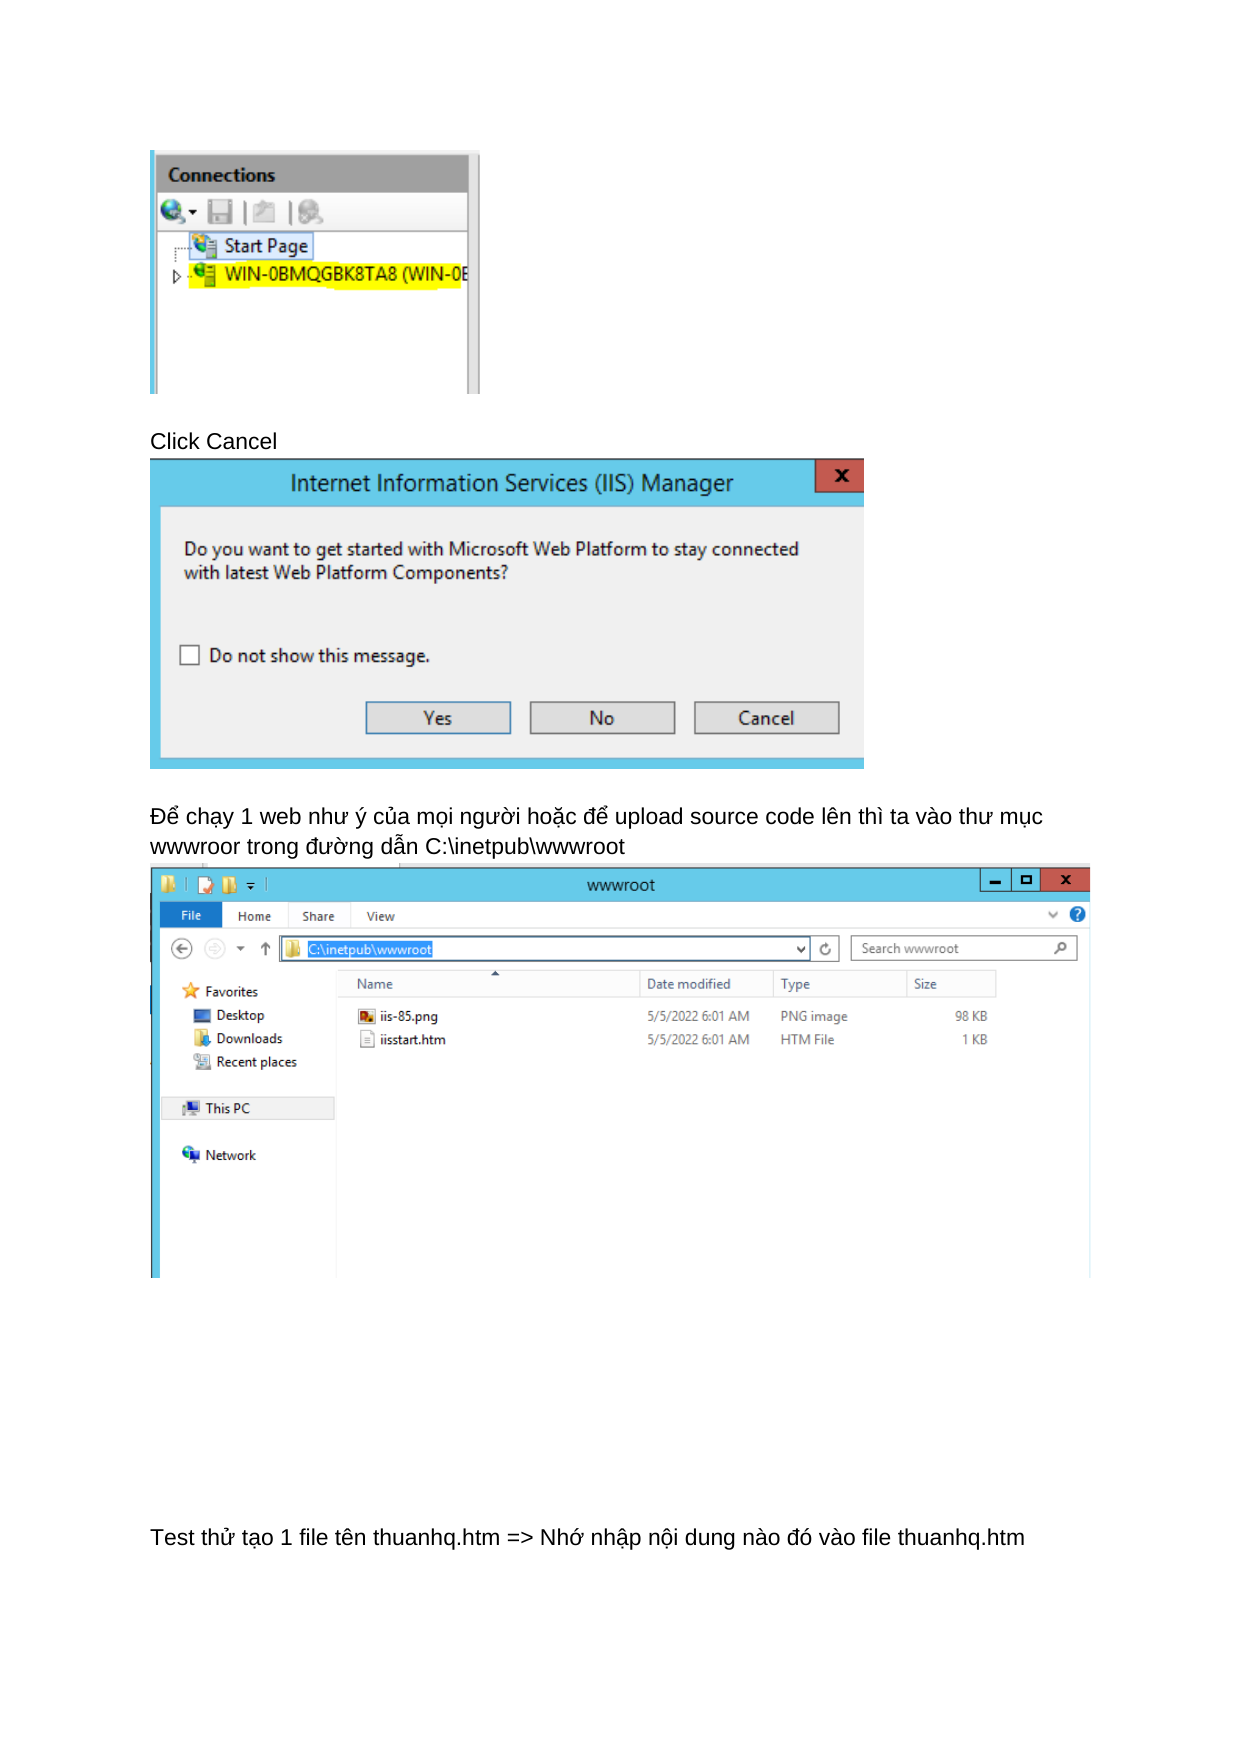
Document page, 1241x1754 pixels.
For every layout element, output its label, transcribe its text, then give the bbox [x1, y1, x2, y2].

picture [150, 150, 480, 394]
picture [150, 458, 864, 769]
text Để chạy 1 web như ý của mọi người hoặc để upload source code lên thì ta vào thư mục wwwroor trong đường dẫn C:\inetpub\wwwroot [150, 803, 1090, 859]
picture [150, 863, 1091, 1278]
text Click Cancel [150, 428, 1090, 454]
text Test thử tạo 1 file tên thuanhq.htm => Nhớ nhập nội dung nào đó vào file thuanhq.htm [150, 1523, 1090, 1550]
